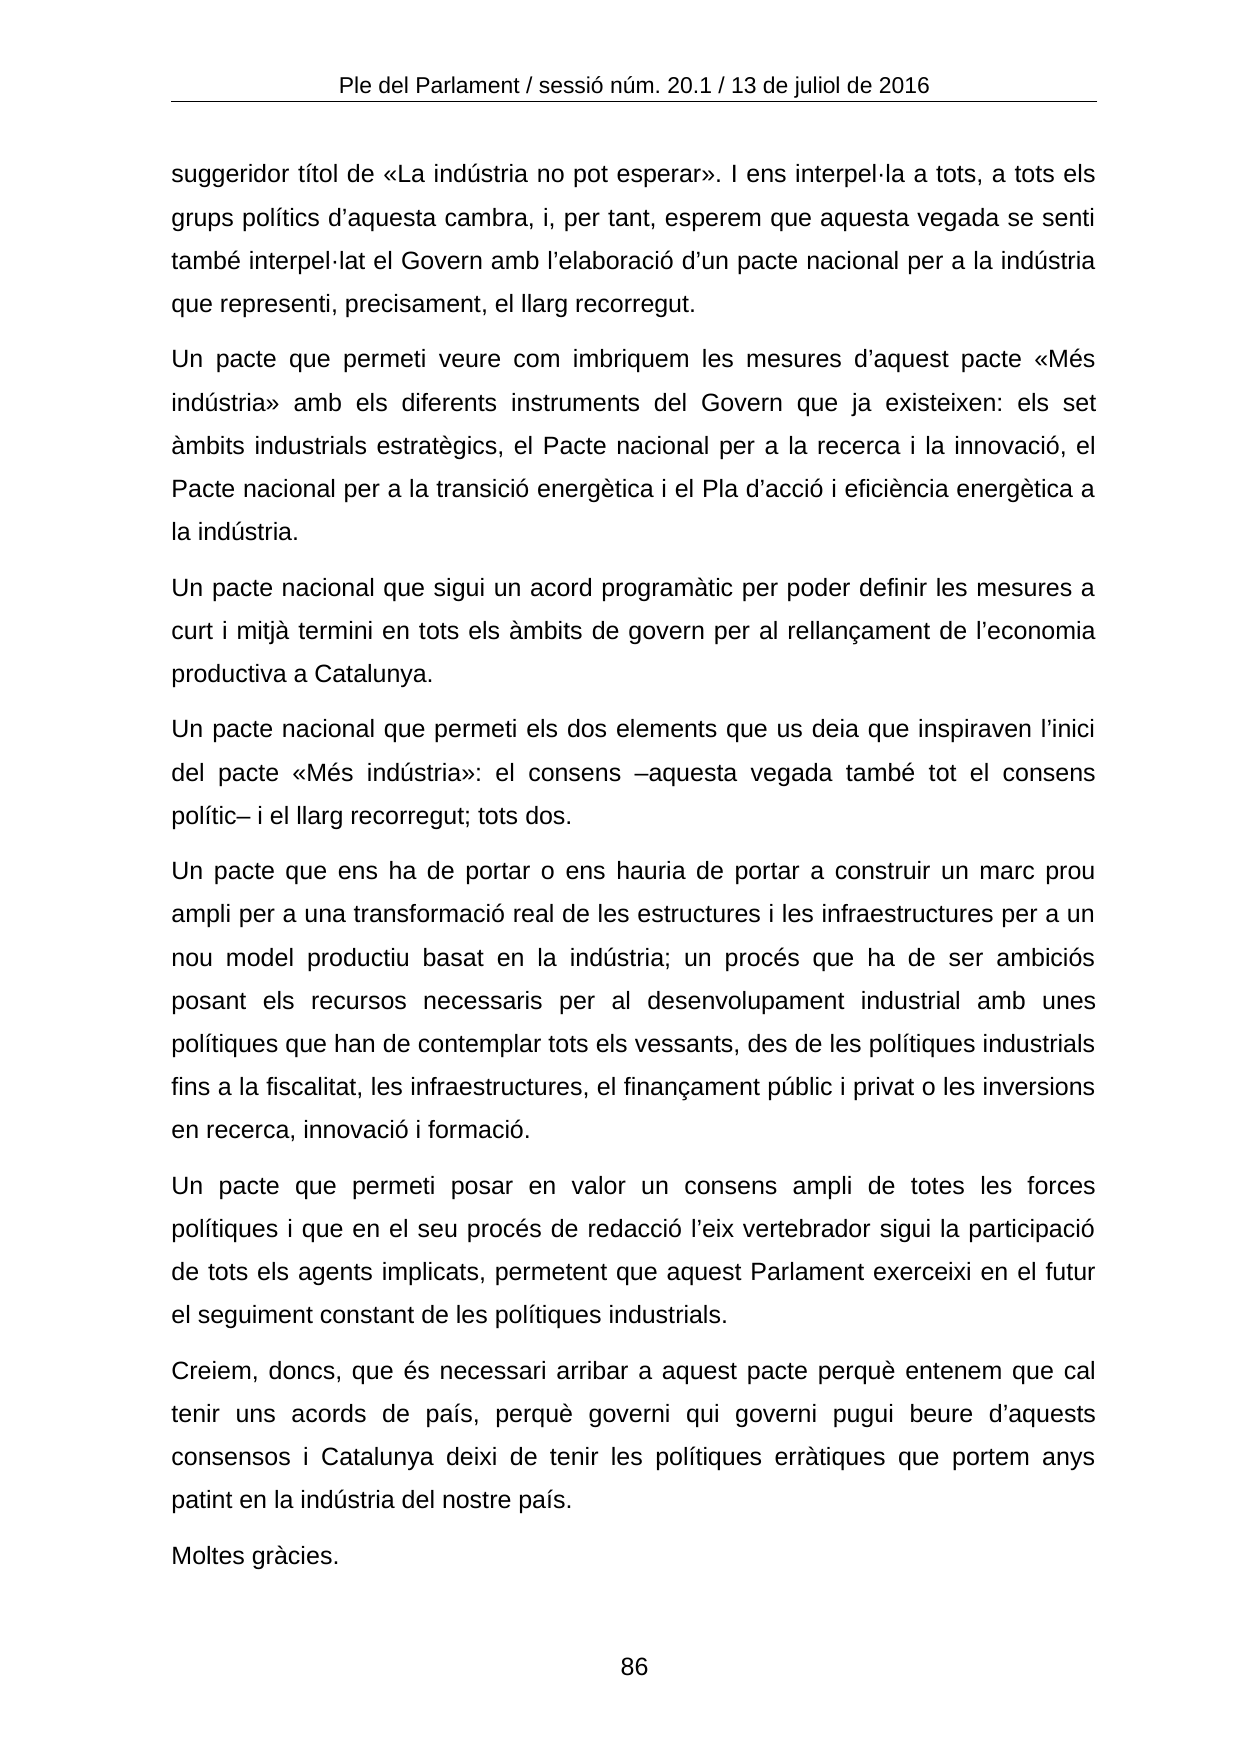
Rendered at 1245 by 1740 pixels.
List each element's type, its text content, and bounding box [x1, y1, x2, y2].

text Moltes gràcies. [171, 1541, 1097, 1569]
text Un pacte que permeti posar en valor un consens ampli de totes les forces polítiques i que en el seu procés de redacció l’eix vertebrador sigui la participació de tots els agents implicats, permetent que aquest Parlament exerceixi en el futur el seguiment constant de les polítiques industrials. [171, 1171, 1097, 1329]
text Un pacte nacional que sigui un acord programàtic per poder definir les mesures a curt i mitjà termini en tots els àmbits de govern per al rellançament de l’economia productiva a Catalunya. [171, 573, 1097, 688]
text Creiem, doncs, que és necessari arribar a aquest pacte perquè entenem que cal tenir uns acords de país, perquè governi qui governi pugui beure d’aquests consensos i Catalunya deixi de tenir les polítiques erràtiques que portem anys patint en la indústria del nostre país. [171, 1356, 1097, 1514]
text Un pacte que permeti veure com imbriquem les mesures d’aquest pacte «Més indústria» amb els diferents instruments del Govern que ja existeixen: els set àmbits industrials estratègics, el Pacte nacional per a la recerca i la innovació, el Pacte nacional per a la transició energètica i el Pla d’acció i eficiència energètica a la indústria. [171, 344, 1097, 546]
text Un pacte nacional que permeti els dos elements que us deia que inspiraven l’inici del pacte «Més indústria»: el consens –aquesta vegada també tot el consens polític– i el llarg recorregut; tots dos. [171, 714, 1097, 829]
text Un pacte que ens ha de portar o ens hauria de portar a construir un marc prou ampli per a una transformació real de les estructures i les infraestructures per a un nou model productiu basat en la indústria; un procés que ha de ser ambiciós posant els recursos necessaris per al desenvolupament industrial amb unes polítiques que han de contemplar tots els vessants, des de les polítiques industrials fins a la fiscalitat, les infraestructures, el finançament públic i privat o les inversions en recerca, innovació i formació. [171, 856, 1097, 1144]
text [171, 159, 1097, 318]
